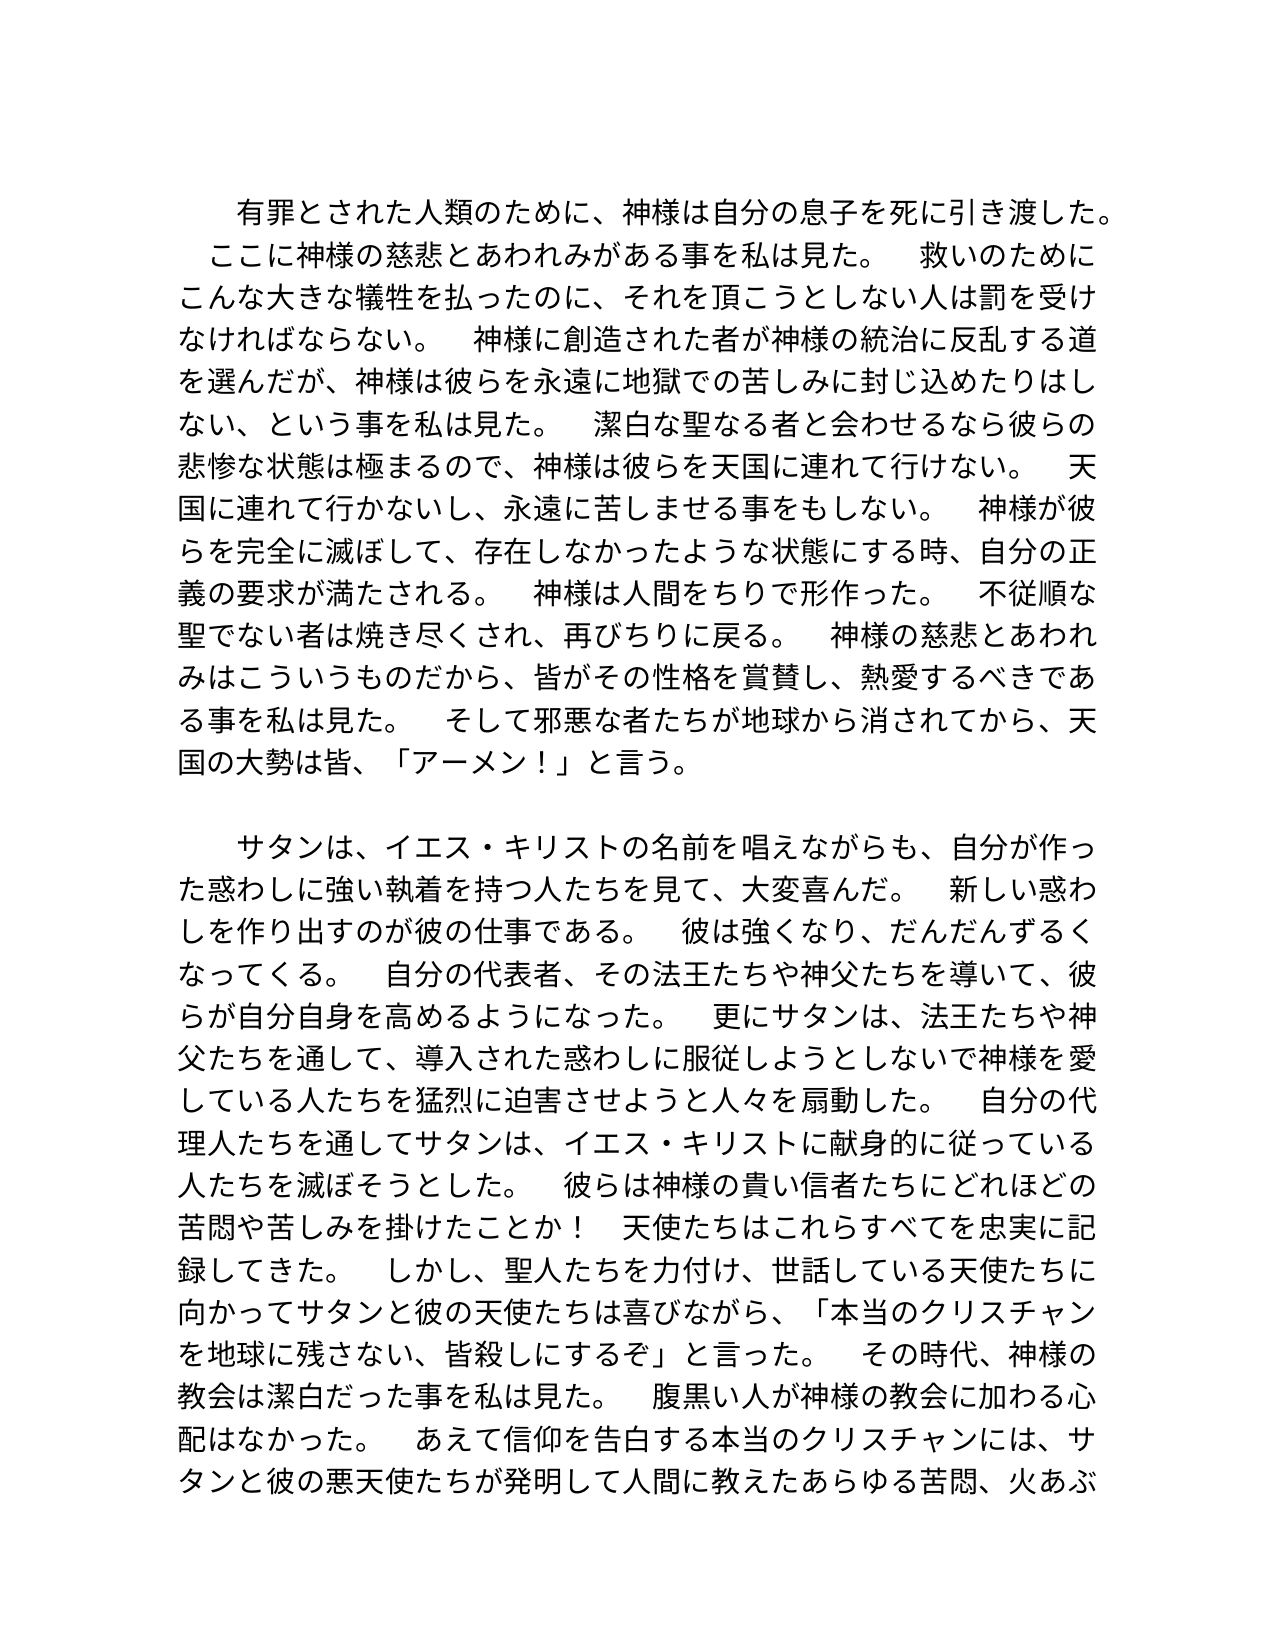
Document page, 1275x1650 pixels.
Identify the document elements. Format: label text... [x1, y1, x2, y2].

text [177, 824, 1098, 1501]
text 有罪とされた人類のために、神様は自分の息子を死に引き渡した。 ここに神様の慈悲とあわれみがある事を私は見た。 救いのためにこんな大きな犠牲を払ったのに、それを頂こうとしない人は罰を受けなければならない。 神様に創造された者が神様の統治に反乱する道を選んだが、神様は彼らを永遠に地獄での苦しみに封じ込めたりはしない、という事を私は見た。 潔白な聖なる者と会わせるなら彼らの悲惨な状態は極まるので、神様は彼らを天国に連れて行けない。 天国に連れて行かないし、永遠に苦しませる事をもしない。 神様が彼らを完全に滅ぼして、存在しなかったような状態にする時、自分の正義の要求が満たされる。 神様は人間をちりで形作った。 不従順な聖でない者は焼き尽くされ、再びちりに戻る。 神様の慈悲とあわれみはこういうものだから、皆がその性格を賞賛し、熱愛するべきである事を私は見た。 そして邪悪な者たちが地球から消されてから、天国の大勢は皆、「アーメン！」と言う。 [177, 190, 1098, 782]
